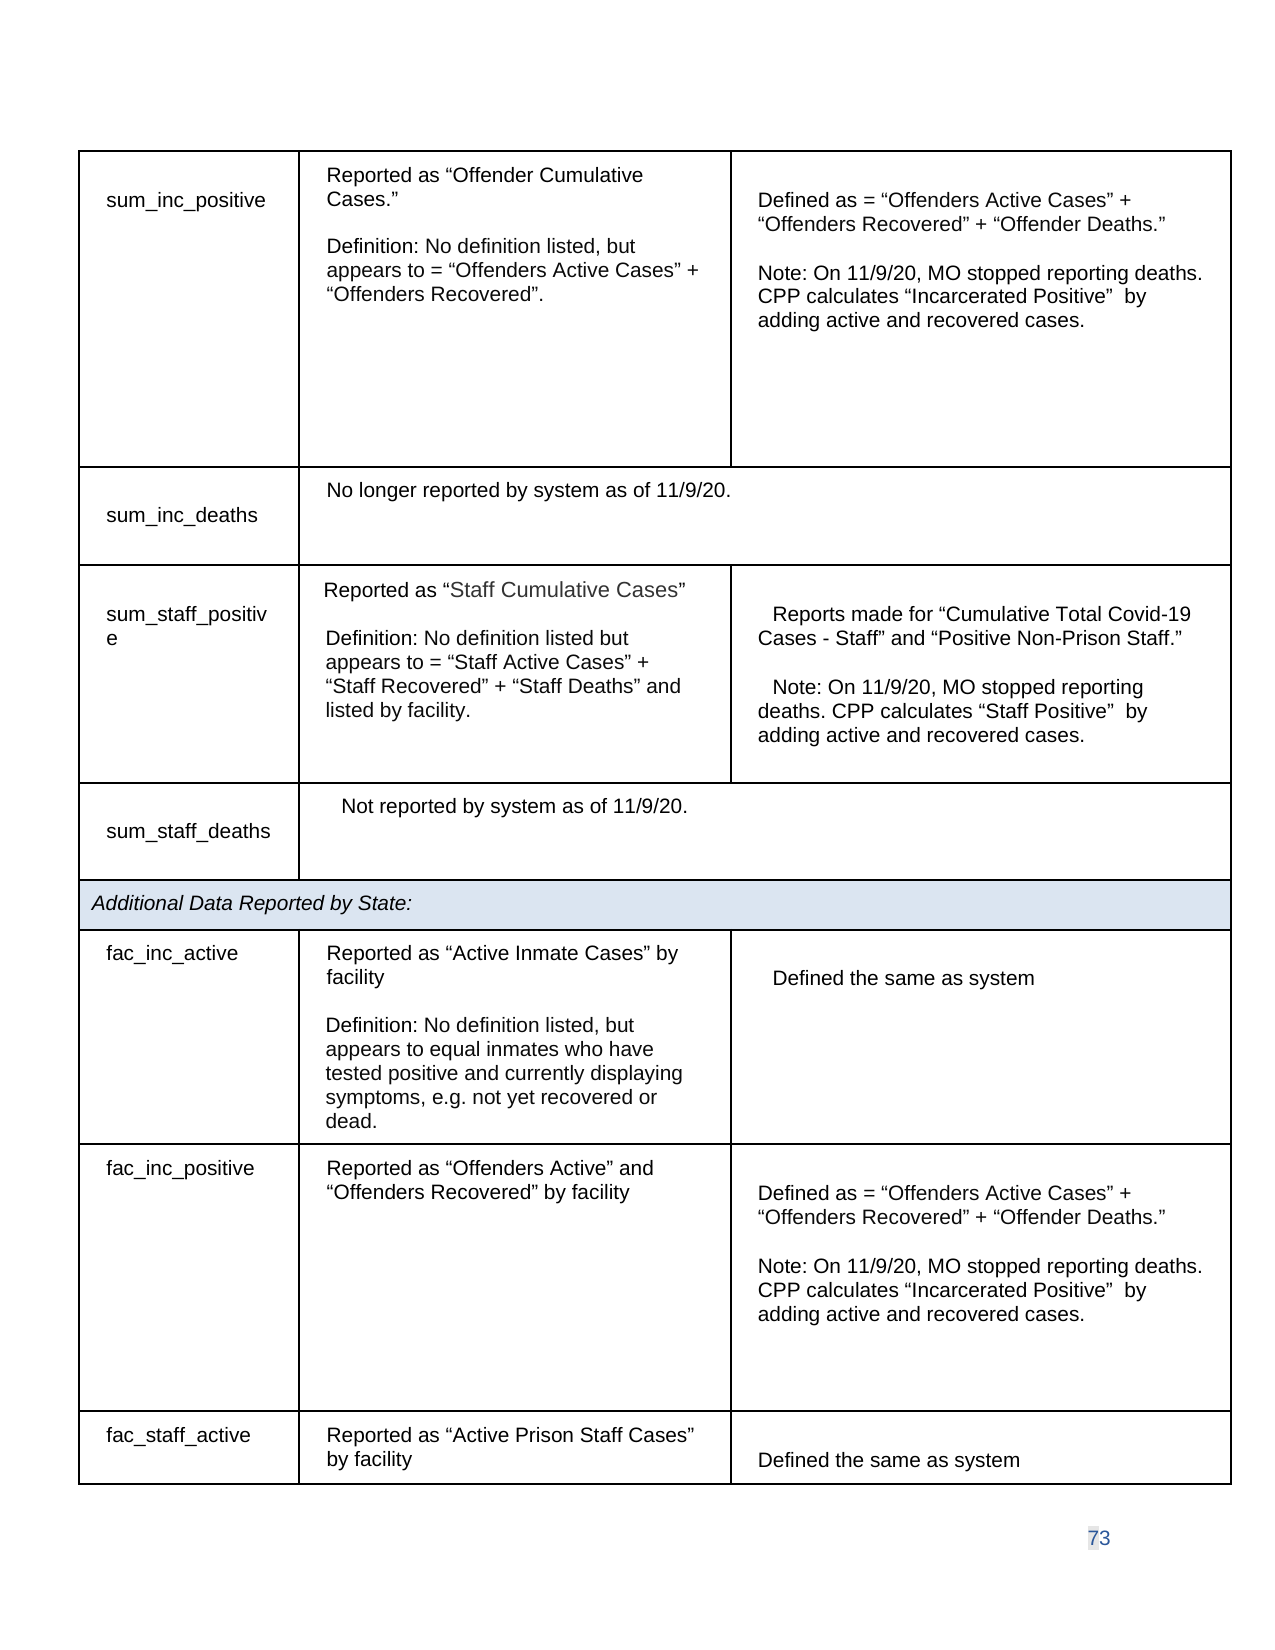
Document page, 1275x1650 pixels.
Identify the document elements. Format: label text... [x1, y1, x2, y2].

table_cell Reported as “Offenders Active” and “Offenders Recovered” by facility [300, 1145, 730, 1410]
table_cell fac_inc_positive [80, 1145, 298, 1410]
table_cell Reported as “Staff Cumulative Cases” Definition: No definition listed but appears to = “Staff Active Cases” + “Staff Recovered” + “Staff Deaths” and listed by facility. [300, 566, 730, 782]
table_cell Defined as = “Offenders Active Cases” + “Offenders Recovered” + “Offender Deaths.” Note: On 11/9/20, MO stopped reporting deaths. CPP calculates “Incarcerated Positive” by adding active and recovered cases. [732, 1145, 1230, 1410]
table_cell sum_inc_positive [80, 152, 298, 466]
table_cell Reported as “Offender Cumulative Cases.” Definition: No definition listed, but appears to = “Offenders Active Cases” + “Offenders Recovered”. [300, 152, 730, 466]
table_cell sum_staff_positive [80, 566, 298, 782]
table_cell Additional Data Reported by State: [80, 881, 1230, 929]
table_cell Defined as = “Offenders Active Cases” + “Offenders Recovered” + “Offender Deaths.” Note: On 11/9/20, MO stopped reporting deaths. CPP calculates “Incarcerated Positive” by adding active and recovered cases. [732, 152, 1230, 466]
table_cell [300, 1412, 730, 1483]
table_cell No longer reported by system as of 11/9/20. [300, 468, 1230, 564]
table_cell Defined the same as system [732, 931, 1230, 1143]
table_cell Reports made for “Cumulative Total Covid-19 Cases - Staff” and “Positive Non-Prison Staff.” Note: On 11/9/20, MO stopped reporting deaths. CPP calculates “Staff Positive” by adding active and recovered cases. [732, 566, 1230, 782]
table_cell sum_inc_deaths [80, 468, 298, 564]
table_cell fac_inc_active [80, 931, 298, 1143]
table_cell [732, 1412, 1230, 1483]
table_cell fac_staff_active [80, 1412, 298, 1483]
table_cell sum_staff_deaths [80, 784, 298, 879]
table_cell Reported as “Active Inmate Cases” by facility Definition: No definition listed, but appears to equal inmates who have tested positive and currently displaying symptoms, e.g. not yet recovered or dead. [300, 931, 730, 1143]
table_cell Not reported by system as of 11/9/20. [300, 784, 1230, 879]
